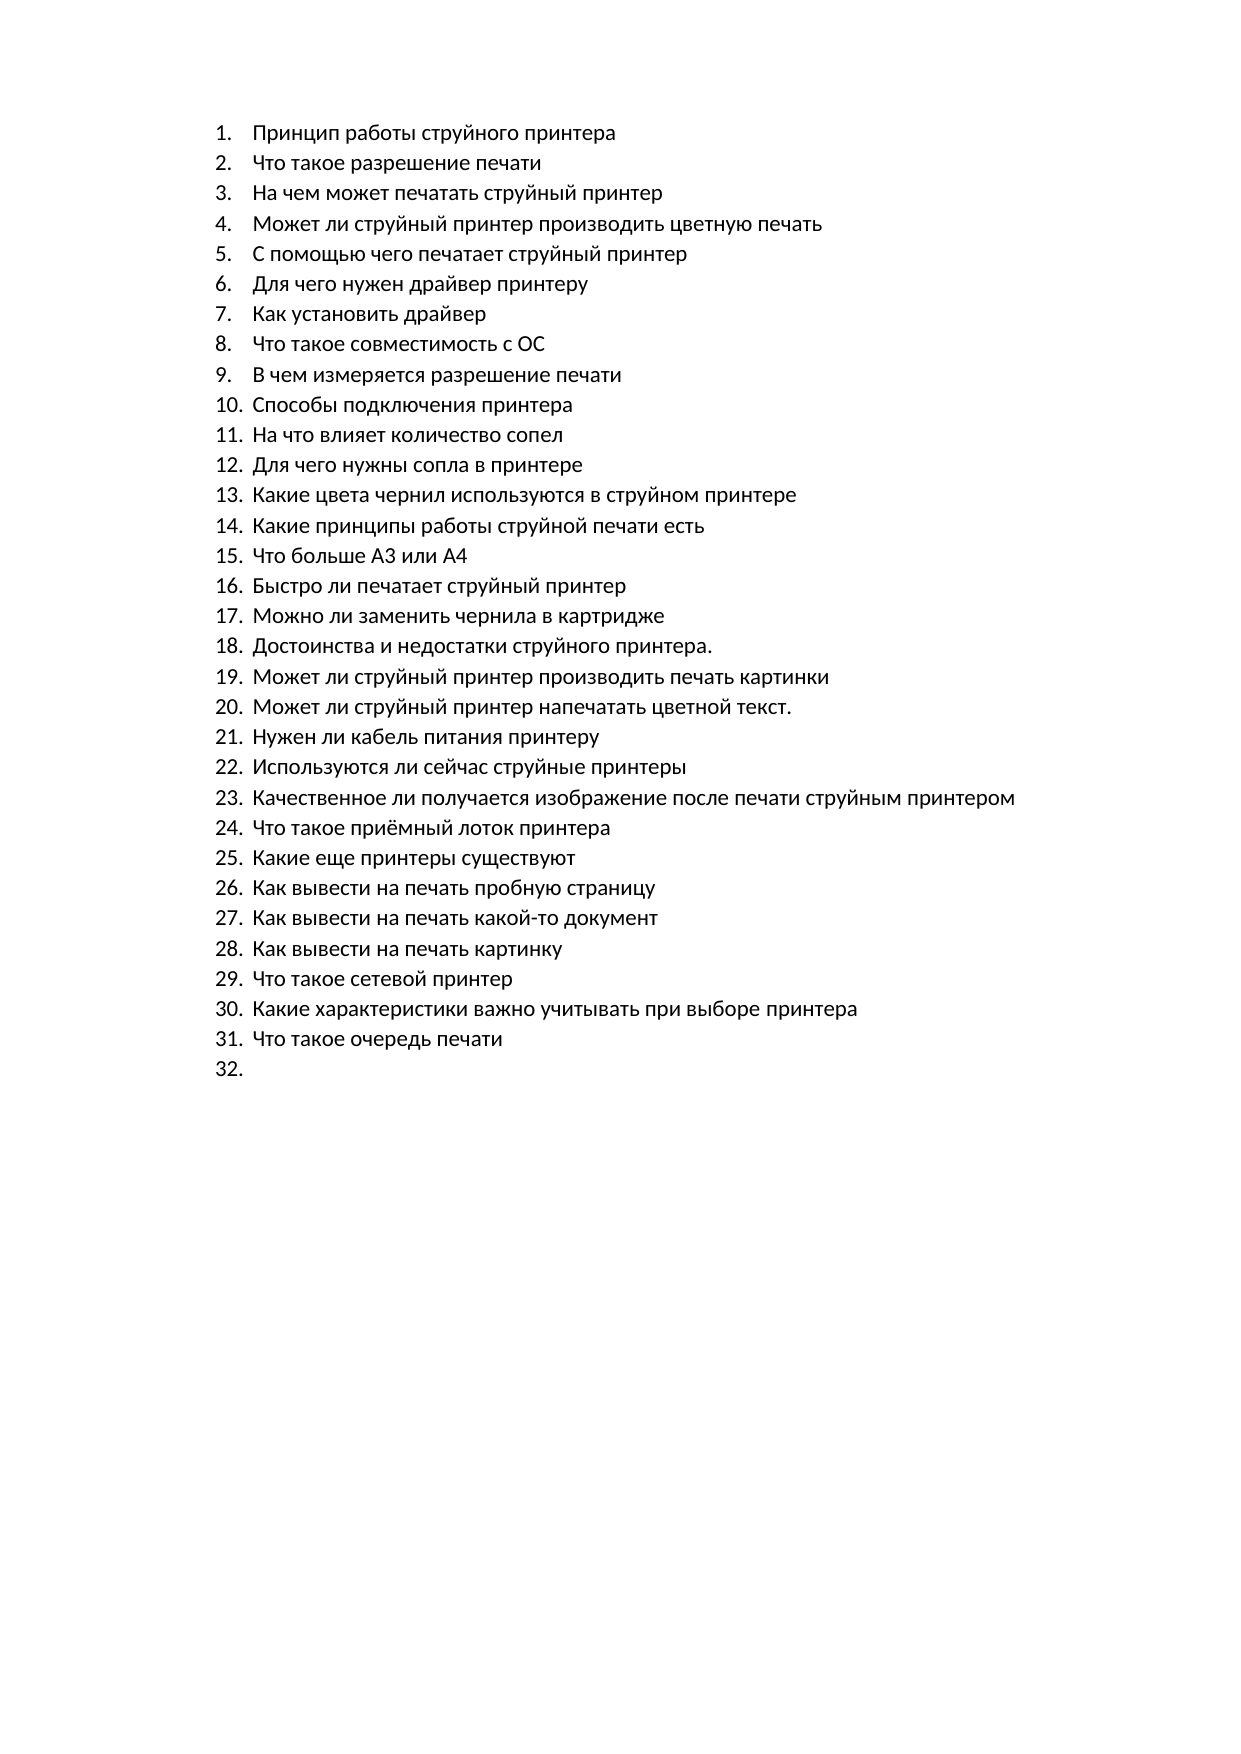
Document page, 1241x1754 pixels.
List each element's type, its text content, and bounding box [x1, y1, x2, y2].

list Для чего нужен драйвер принтеру [215, 269, 1152, 297]
list Качественное ли получается изображение после печати струйным принтером [215, 783, 1152, 811]
list На что влияет количество сопел [215, 420, 1152, 448]
list Какие еще принтеры существуют [215, 843, 1152, 871]
list Какие цвета чернил используются в струйном принтере [215, 481, 1152, 509]
list Что такое сетевой принтер [215, 964, 1152, 992]
list Нужен ли кабель питания принтеру [215, 722, 1152, 750]
list С помощью чего печатает струйный принтер [215, 239, 1152, 267]
list Можно ли заменить чернила в картридже [215, 601, 1152, 629]
list В чем измеряется разрешение печати [215, 360, 1152, 388]
list Принцип работы струйного принтера [215, 118, 1152, 146]
list Что такое приёмный лоток принтера [215, 813, 1152, 841]
list Что такое очередь печати [215, 1024, 1152, 1052]
list Какие принципы работы струйной печати есть [215, 511, 1152, 539]
list Что больше А3 или А4 [215, 541, 1152, 569]
list Может ли струйный принтер производить печать картинки [215, 662, 1152, 690]
list На чем может печатать струйный принтер [215, 178, 1152, 207]
list Как вывести на печать картинку [215, 934, 1152, 962]
list Как вывести на печать какой-то документ [215, 903, 1152, 932]
list Может ли струйный принтер производить цветную печать [215, 209, 1152, 237]
list Используются ли сейчас струйные принтеры [215, 752, 1152, 781]
list Как вывести на печать пробную страницу [215, 873, 1152, 901]
list Достоинства и недостатки струйного принтера. [215, 632, 1152, 660]
list Быстро ли печатает струйный принтер [215, 571, 1152, 599]
list Какие характеристики важно учитывать при выборе принтера [215, 994, 1152, 1022]
list Способы подключения принтера [215, 390, 1152, 418]
list Что такое разрешение печати [215, 148, 1152, 176]
list Что такое совместимость с ОС [215, 329, 1152, 358]
list Может ли струйный принтер напечатать цветной текст. [215, 692, 1152, 720]
list Для чего нужны сопла в принтере [215, 450, 1152, 478]
list Как установить драйвер [215, 299, 1152, 327]
